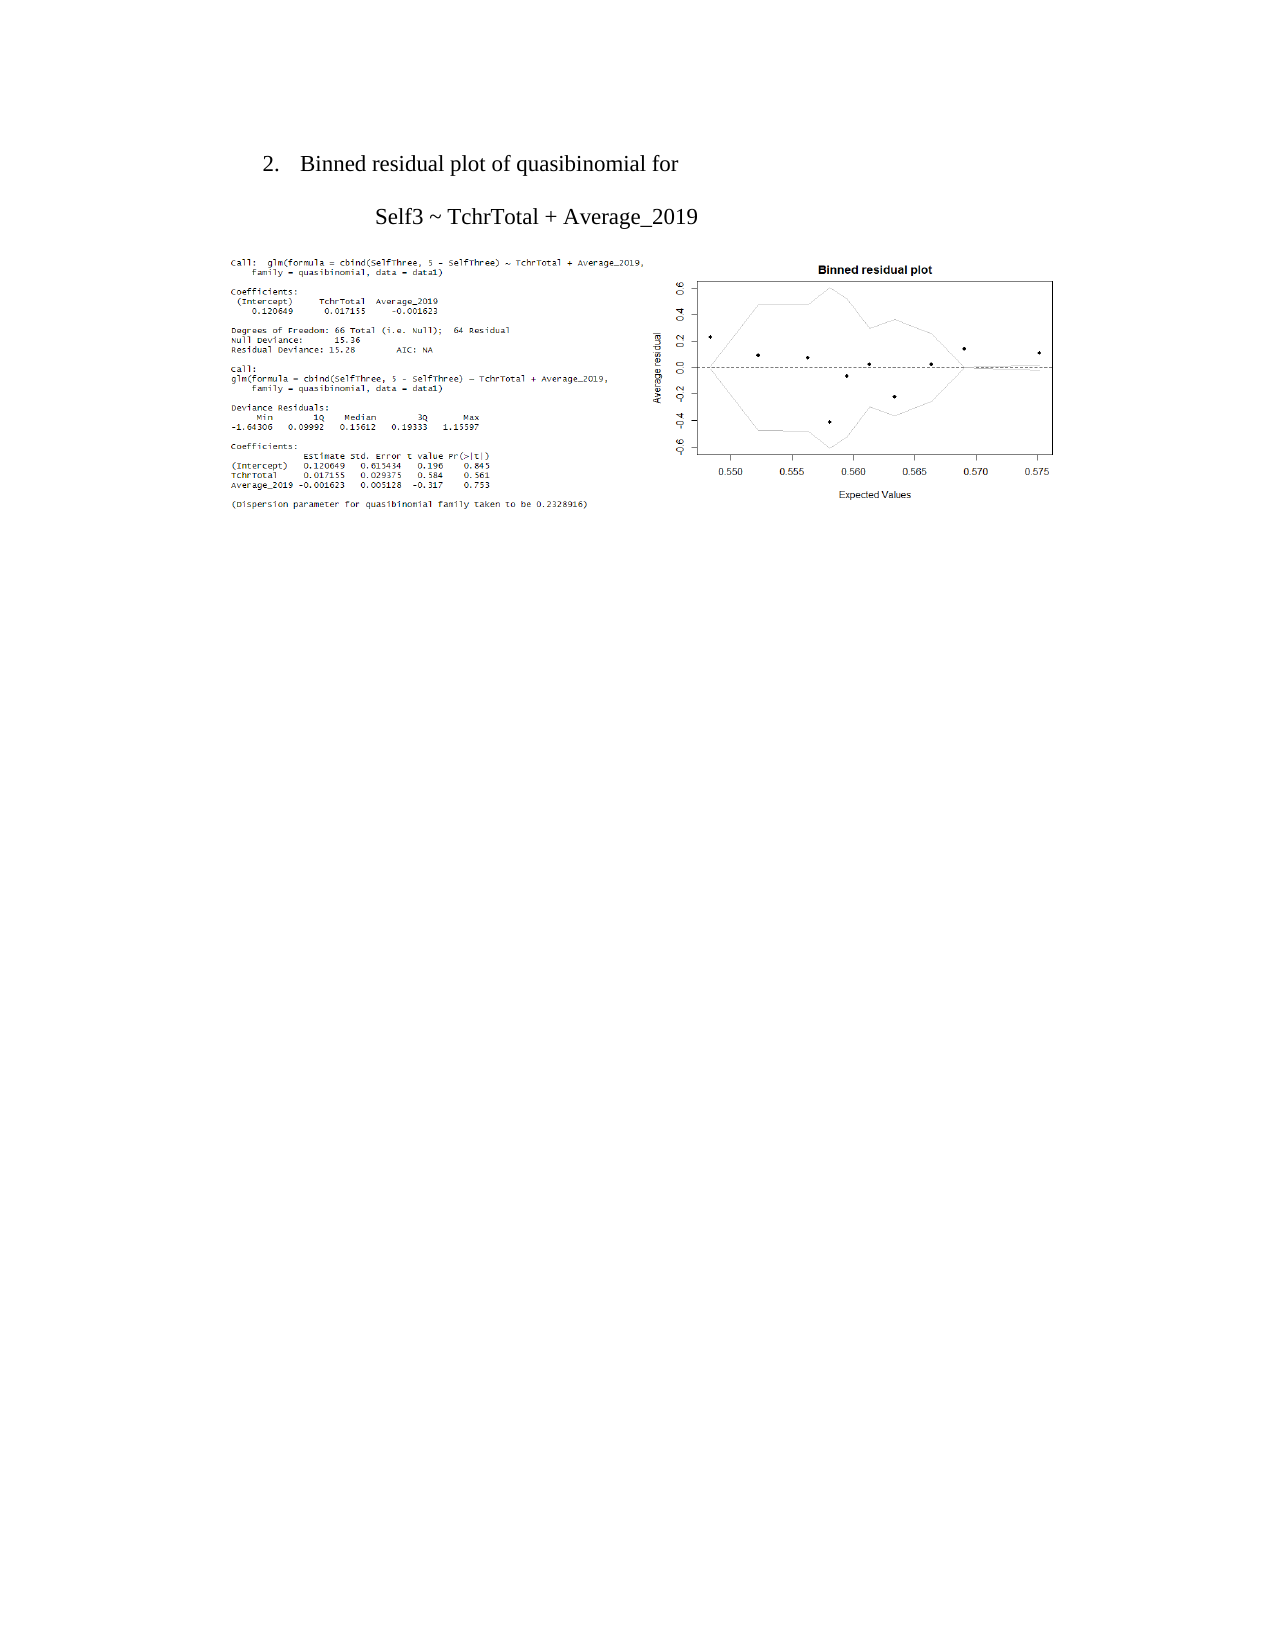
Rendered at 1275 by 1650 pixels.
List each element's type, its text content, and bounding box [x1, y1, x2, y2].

text Self3 ~ TchrTotal + Average_2019 [300, 203, 1125, 229]
list Binned residual plot of quasibinomial for [262, 150, 1125, 176]
picture [225, 255, 1077, 512]
